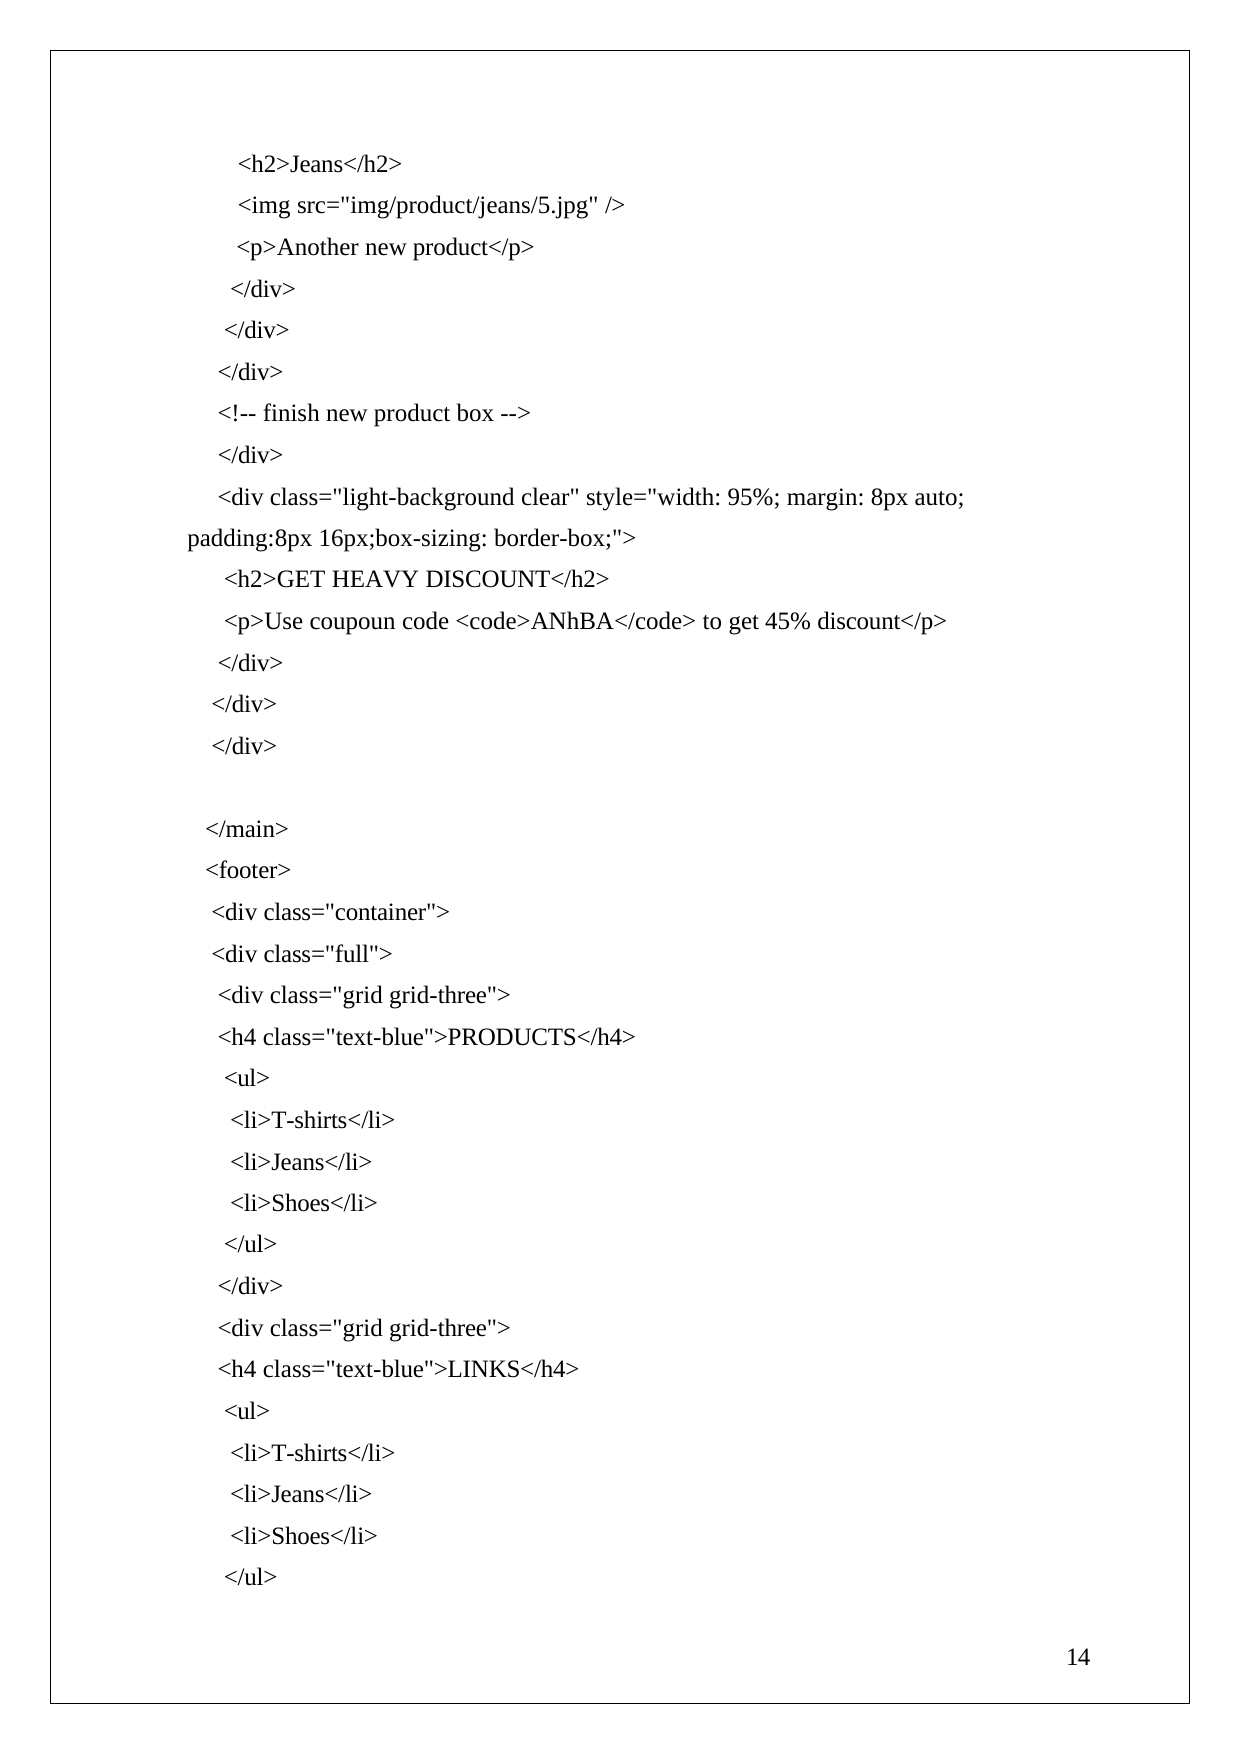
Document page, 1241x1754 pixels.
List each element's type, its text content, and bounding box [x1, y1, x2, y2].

text </div> [217, 648, 1173, 677]
text <div class="container"> [211, 897, 1173, 926]
text <div class="light-background clear" style="width: 95%; margin: 8px auto; padding:8px 16px;box-sizing: border-box;"> [187, 482, 1073, 552]
text </div> [217, 357, 1173, 386]
text <!-- finish new product box --> [217, 398, 1173, 427]
text <li>Jeans</li> [230, 1147, 1173, 1175]
text <ul> [223, 1063, 1173, 1092]
text <h2>Jeans</h2> [237, 149, 1173, 178]
text <div class="grid grid-three"> [217, 1313, 1173, 1342]
text </div> [217, 440, 1173, 469]
text <h4 class="text-blue">LINKS</h4> [217, 1354, 1173, 1383]
text </ul> [223, 1562, 1173, 1591]
text <li>Shoes</li> [230, 1188, 1173, 1217]
text <img src="img/product/jeans/5.jpg" /> [237, 191, 1173, 219]
text </div> [223, 315, 1173, 344]
text <li>T-shirts</li> [230, 1438, 1173, 1466]
text <div class="grid grid-three"> [217, 980, 1173, 1009]
text <div class="full"> [211, 939, 1173, 967]
text </main> [205, 814, 1173, 843]
text <ul> [223, 1396, 1173, 1425]
text </div> [217, 1271, 1173, 1300]
text </div> [211, 731, 1173, 759]
text <li>T-shirts</li> [230, 1105, 1173, 1134]
text </div> [211, 689, 1173, 718]
text <p>Use coupoun code <code>ANhBA</code> to get 45% discount</p> [223, 606, 1173, 635]
text </ul> [223, 1229, 1173, 1258]
text </div> [230, 274, 1173, 302]
text <footer> [205, 856, 1173, 884]
text <h2>GET HEAVY DISCOUNT</h2> [223, 565, 1173, 593]
text <h4 class="text-blue">PRODUCTS</h4> [217, 1022, 1173, 1051]
text <li>Jeans</li> [230, 1479, 1173, 1508]
text <p>Another new product</p> [236, 232, 1173, 261]
text <li>Shoes</li> [230, 1521, 1173, 1550]
